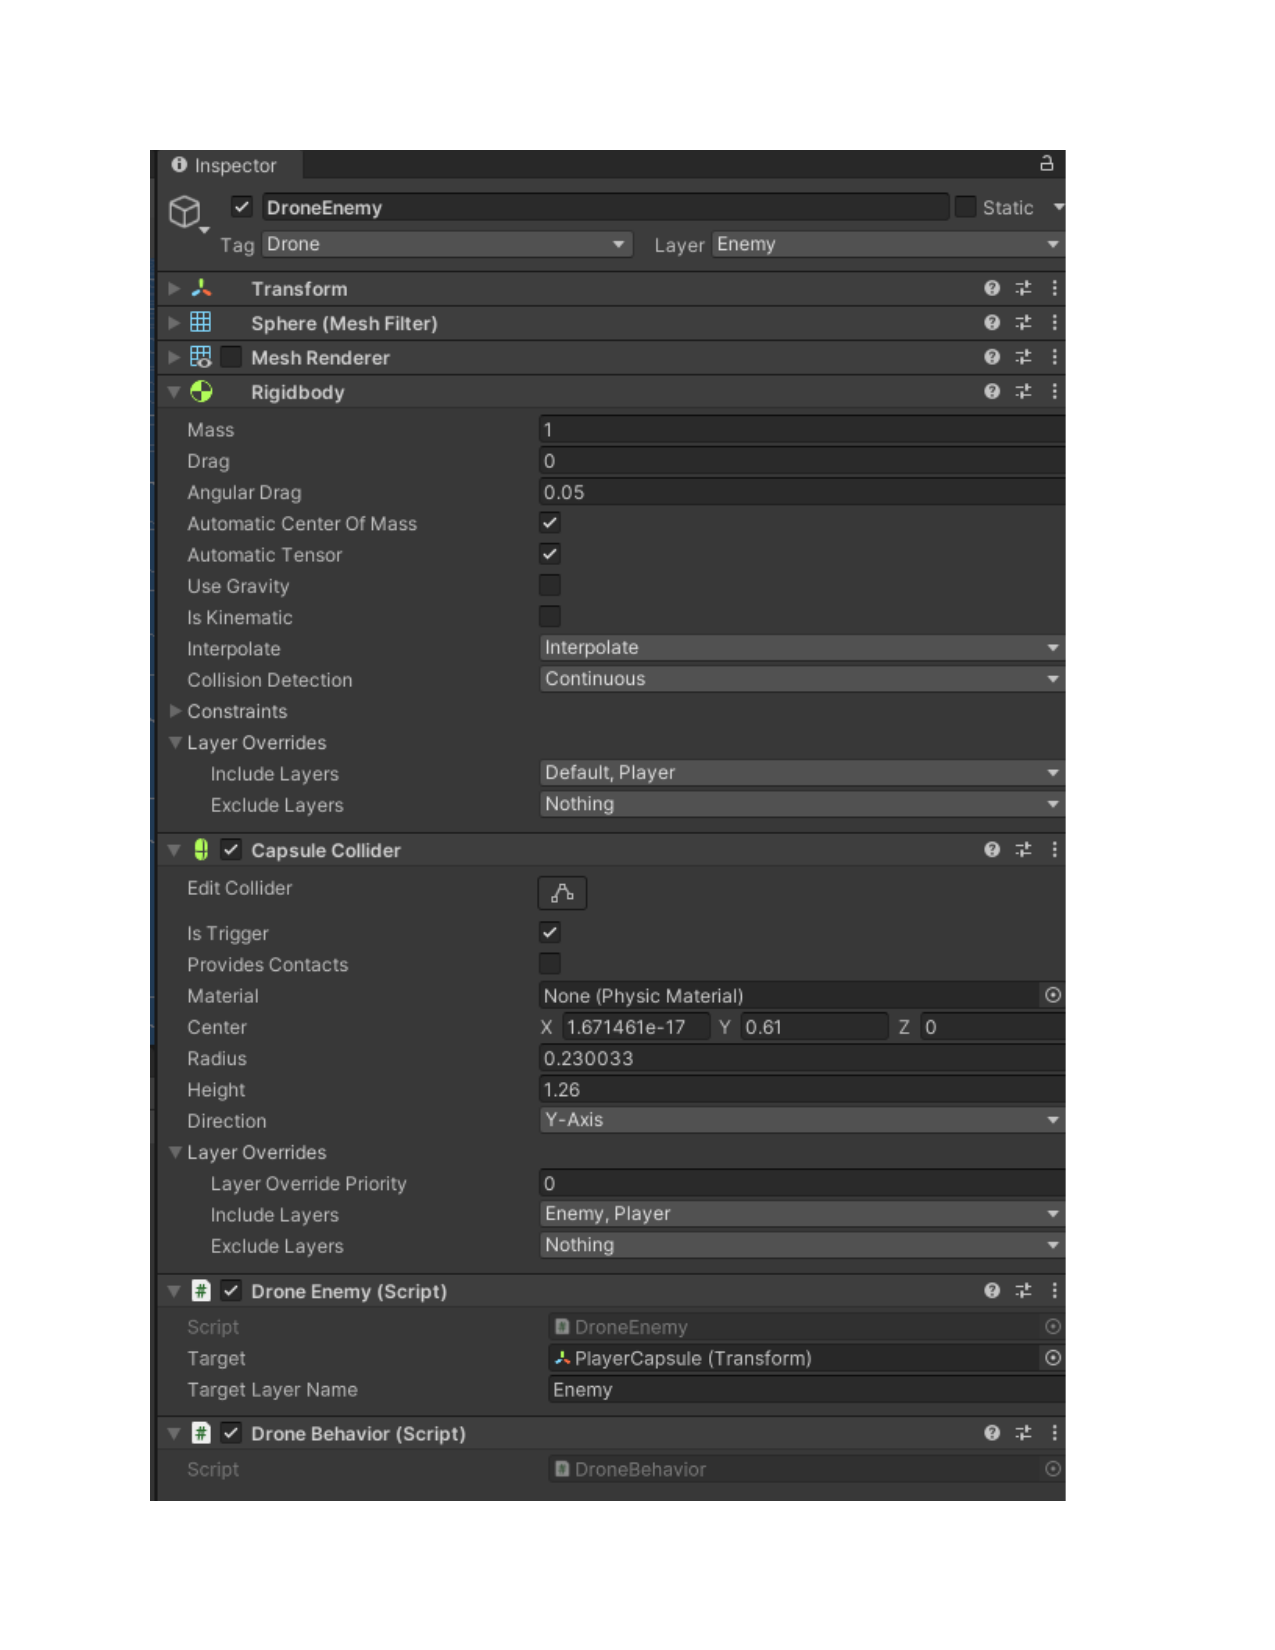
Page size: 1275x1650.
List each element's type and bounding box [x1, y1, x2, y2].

picture [150, 150, 1066, 1501]
